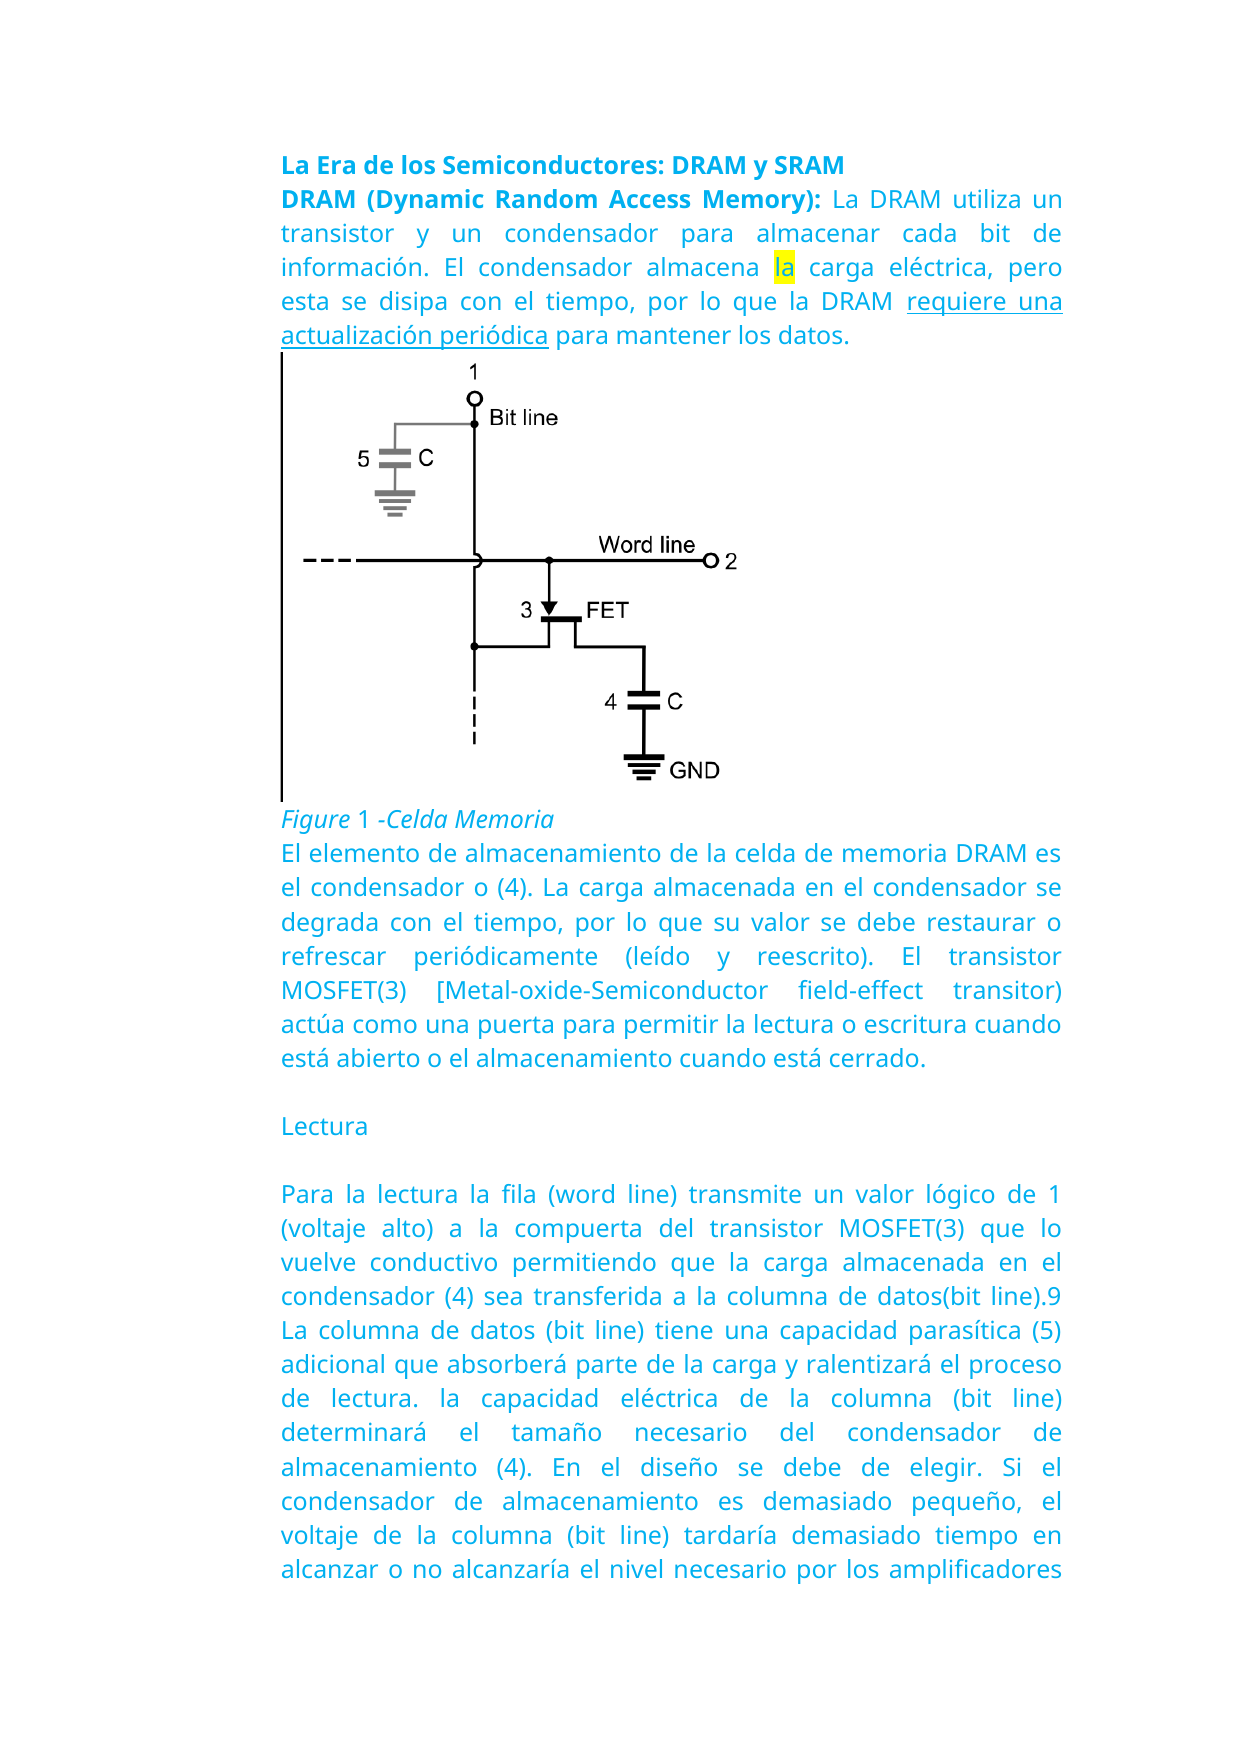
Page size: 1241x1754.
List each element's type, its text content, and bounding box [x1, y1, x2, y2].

text DRAM (Dynamic Random Access Memory): La DRAM utiliza un transistor y un condensador para almacenar cada bit de información. El condensador almacena la carga eléctrica, pero esta se disipa con el tiempo, por lo que la DRAM requiere una actualización periódica para mantener los datos. [281, 182, 1063, 352]
text El elemento de almacenamiento de la celda de memoria DRAM es el condensador o (4). La carga almacenada en el condensador se degrada con el tiempo, por lo que su valor se debe restaurar o refrescar periódicamente (leído y reescrito). El transistor MOSFET(3) [Metal-oxide-Semiconductor field-effect transitor) actúa como una puerta para permitir la lectura o escritura cuando está abierto o el almacenamiento cuando está cerrado. [281, 836, 1063, 1074]
text Lectura [281, 1108, 1063, 1143]
text La Era de los Semiconductores: DRAM y SRAM [281, 148, 1063, 182]
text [281, 1177, 1063, 1585]
text Figure 1 -Celda Memoria [281, 802, 1063, 836]
picture [280, 352, 776, 802]
